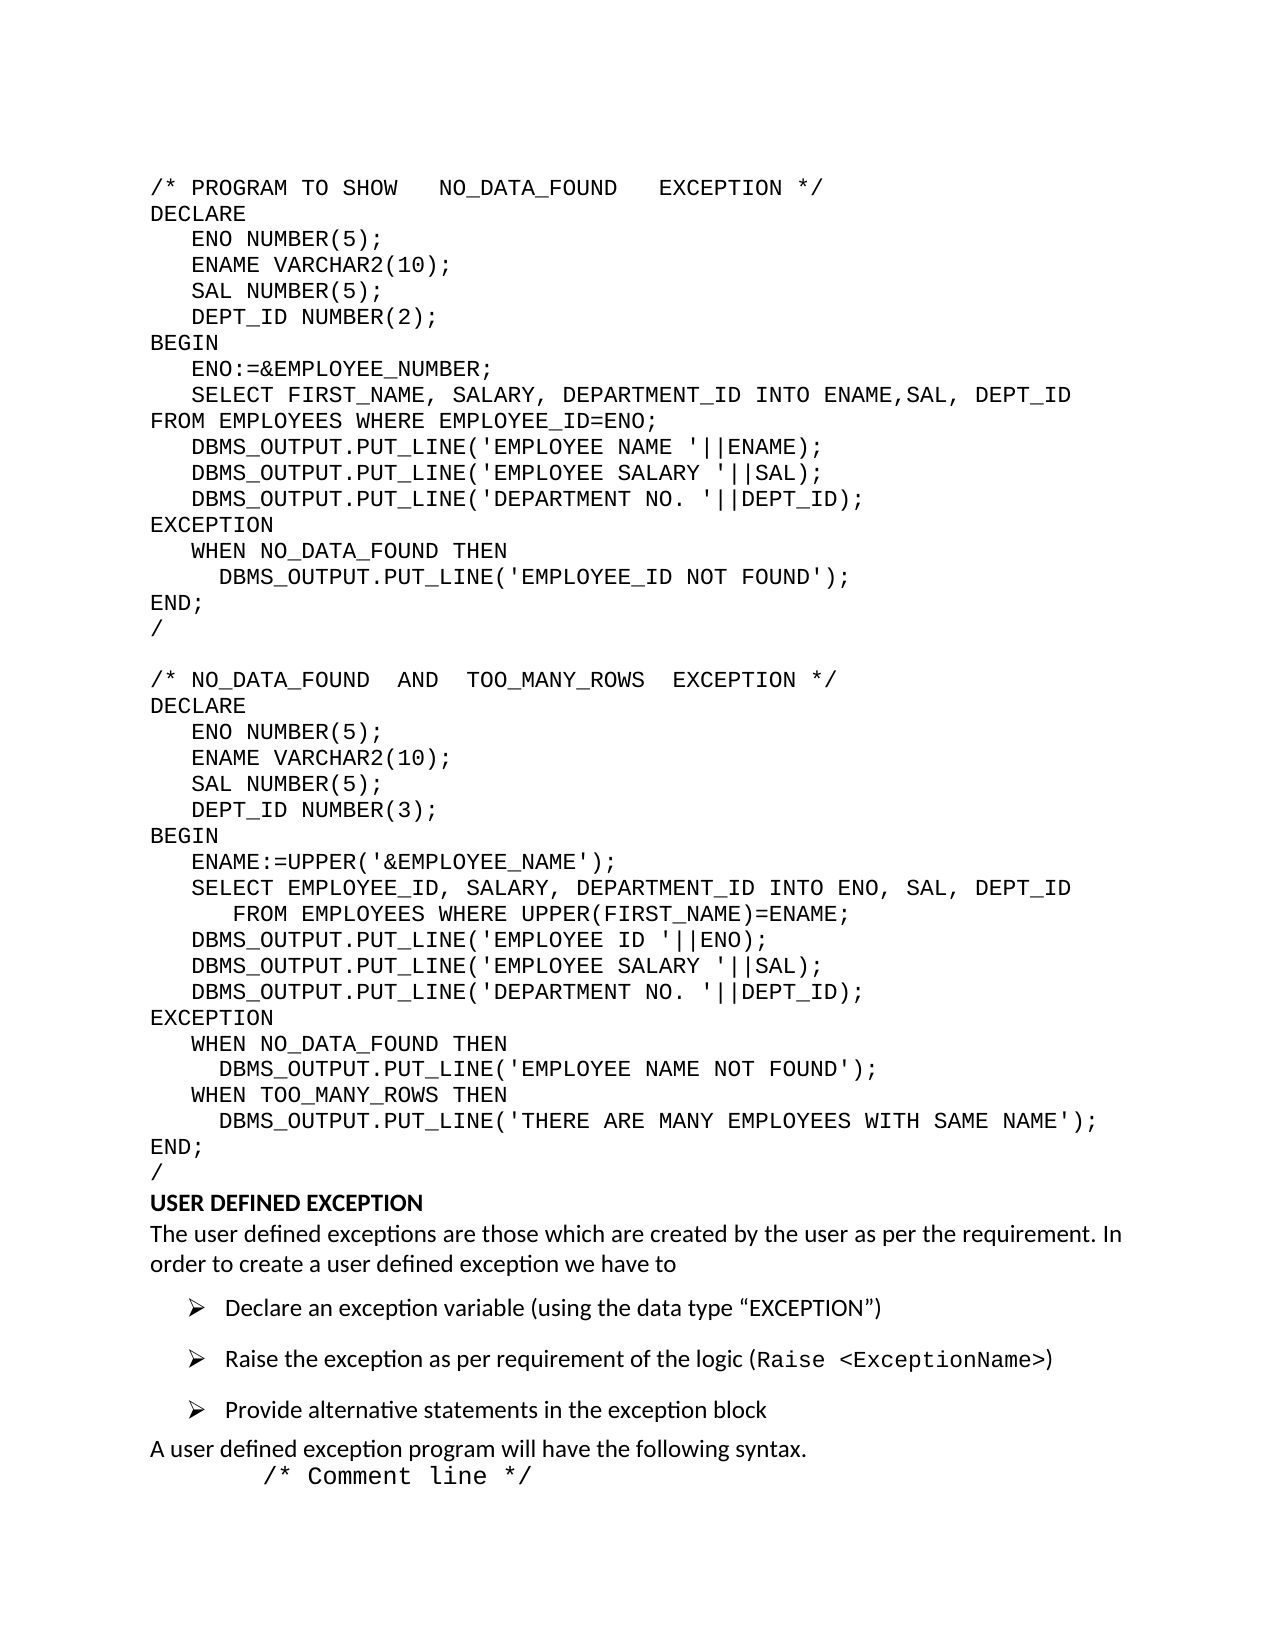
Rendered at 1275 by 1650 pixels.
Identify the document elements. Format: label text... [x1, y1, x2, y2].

list Provide alternative statements in the exception block [187, 1382, 1125, 1433]
text DEPT_ID NUMBER(3); [150, 798, 1125, 824]
text /* NO_DATA_FOUND AND TOO_MANY_ROWS EXCEPTION */ [150, 669, 1125, 695]
text WHEN NO_DATA_FOUND THEN [150, 539, 1125, 565]
text The user defined exceptions are those which are created by the user as per the requirement. In order to create a user defined exception we have to [150, 1218, 1125, 1279]
text BEGIN [150, 332, 1125, 357]
list Raise the exception as per requirement of the logic (Raise <ExceptionName>) [187, 1330, 1125, 1382]
text DBMS_OUTPUT.PUT_LINE('EMPLOYEE_ID NOT FOUND'); [150, 565, 1125, 591]
text DECLARE [150, 695, 1125, 721]
text ENAME VARCHAR2(10); [150, 747, 1125, 772]
text SAL NUMBER(5); [150, 280, 1125, 306]
text DBMS_OUTPUT.PUT_LINE('DEPARTMENT NO. '||DEPT_ID); [150, 980, 1125, 1006]
text FROM EMPLOYEES WHERE UPPER(FIRST_NAME)=ENAME; [150, 902, 1125, 928]
text DBMS_OUTPUT.PUT_LINE('EMPLOYEE SALARY '||SAL); [150, 954, 1125, 980]
text DEPT_ID NUMBER(2); [150, 306, 1125, 332]
text EXCEPTION [150, 513, 1125, 539]
text ENO NUMBER(5); [150, 228, 1125, 254]
text DBMS_OUTPUT.PUT_LINE('DEPARTMENT NO. '||DEPT_ID); [150, 487, 1125, 513]
text DBMS_OUTPUT.PUT_LINE('EMPLOYEE SALARY '||SAL); [150, 461, 1125, 487]
list Declare an exception variable (using the data type “EXCEPTION”) [187, 1279, 1125, 1330]
text /* PROGRAM TO SHOW NO_DATA_FOUND EXCEPTION */ [150, 176, 1125, 202]
text END; [150, 591, 1125, 617]
text EXCEPTION [150, 1006, 1125, 1032]
text SAL NUMBER(5); [150, 772, 1125, 798]
text SELECT FIRST_NAME, SALARY, DEPARTMENT_ID INTO ENAME,SAL, DEPT_ID FROM EMPLOYEES WHERE EMPLOYEE_ID=ENO; [150, 383, 1125, 435]
text /* Comment line */ [262, 1463, 1125, 1492]
text DBMS_OUTPUT.PUT_LINE('EMPLOYEE ID '||ENO); [150, 928, 1125, 954]
text DBMS_OUTPUT.PUT_LINE('EMPLOYEE NAME '||ENAME); [150, 435, 1125, 461]
text BEGIN [150, 824, 1125, 850]
text DBMS_OUTPUT.PUT_LINE('THERE ARE MANY EMPLOYEES WITH SAME NAME'); [150, 1110, 1125, 1136]
text A user defined exception program will have the following syntax. [150, 1433, 1125, 1463]
text ENAME VARCHAR2(10); [150, 254, 1125, 280]
text ENAME:=UPPER('&EMPLOYEE_NAME'); [150, 850, 1125, 876]
text DECLARE [150, 202, 1125, 228]
text / [150, 617, 1125, 643]
text ENO:=&EMPLOYEE_NUMBER; [150, 357, 1125, 383]
text ENO NUMBER(5); [150, 721, 1125, 747]
text / [150, 1162, 1125, 1187]
text WHEN NO_DATA_FOUND THEN [150, 1032, 1125, 1058]
text SELECT EMPLOYEE_ID, SALARY, DEPARTMENT_ID INTO ENO, SAL, DEPT_ID [150, 876, 1125, 902]
text END; [150, 1136, 1125, 1162]
text WHEN TOO_MANY_ROWS THEN [150, 1084, 1125, 1110]
text USER DEFINED EXCEPTION [150, 1187, 1125, 1218]
text DBMS_OUTPUT.PUT_LINE('EMPLOYEE NAME NOT FOUND'); [150, 1058, 1125, 1084]
